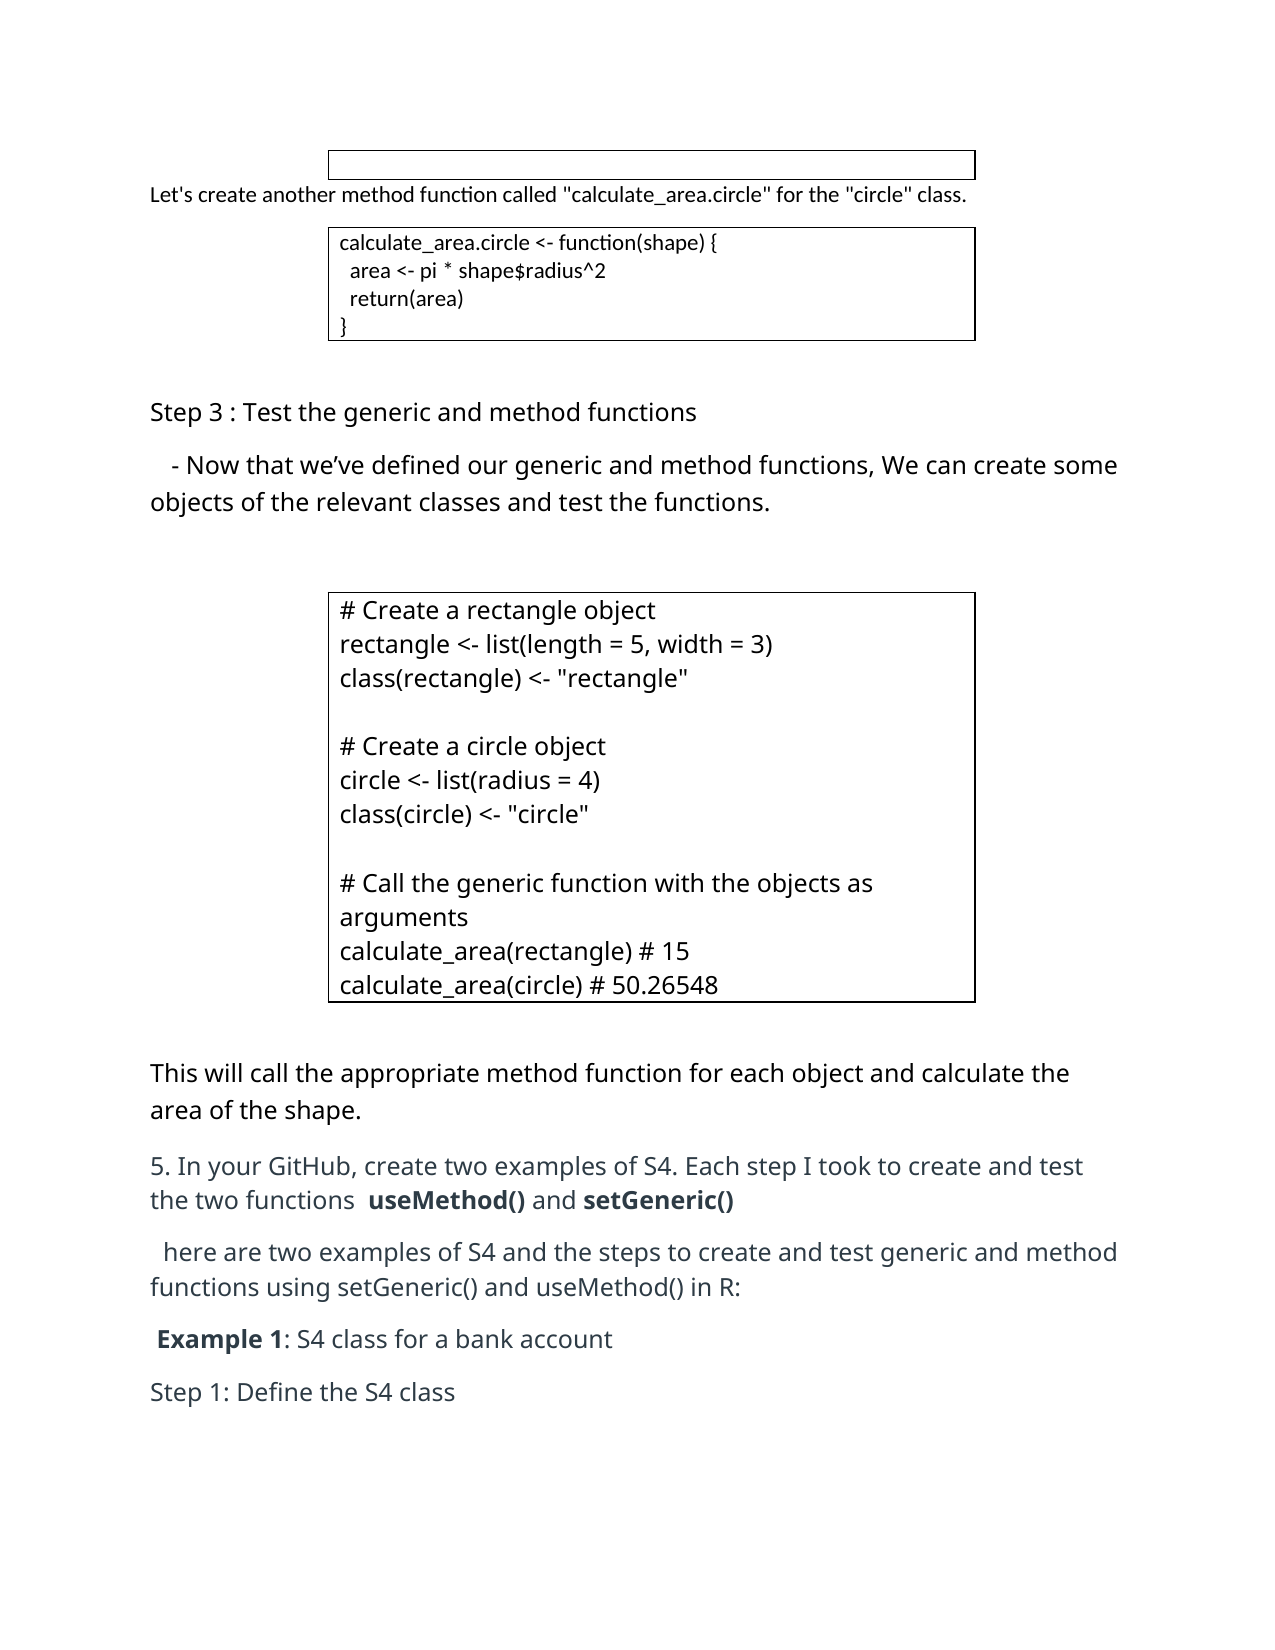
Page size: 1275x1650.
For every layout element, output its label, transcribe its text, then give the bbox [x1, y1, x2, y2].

text here are two examples of S4 and the steps to create and test generic and method functions using setGeneric() and useMethod() in R: [150, 1235, 1125, 1303]
text - - Now that we’ve defined our generic and method functions, We can create some objects of the relevant classes and test the functions. [150, 448, 1125, 519]
text Step 1: Define the S4 class [150, 1375, 1125, 1409]
text Step 3 : Test the generic and method functions [150, 394, 1125, 429]
table_cell [329, 151, 974, 179]
text 5. In your GitHub, create two examples of S4. Each step I took to create and test the two functions useMethod() and setGeneric() [150, 1148, 1125, 1216]
text This will call the appropriate method function for each object and calculate the area of the shape. [150, 1056, 1125, 1127]
text Let's create another method function called "calculate_area.circle" for the "circle" class. [150, 180, 1125, 208]
text Example 1: S4 class for a bank account [150, 1322, 1125, 1356]
table_header # Create a rectangle object rectangle <- list(length = 5, width = 3) class(rectangle) <- "rectangle" # Create a circle object circle <- list(radius = 4) class(circle) <- "circle" # Call the generic function with the objects as arguments calculate_area(rectangle) # 15 calculate_area(circle) # 50.26548 [329, 593, 974, 1001]
table_header calculate_area.circle <- function(shape) { area <- pi * shape$radius^2 return(area) } [329, 228, 974, 340]
